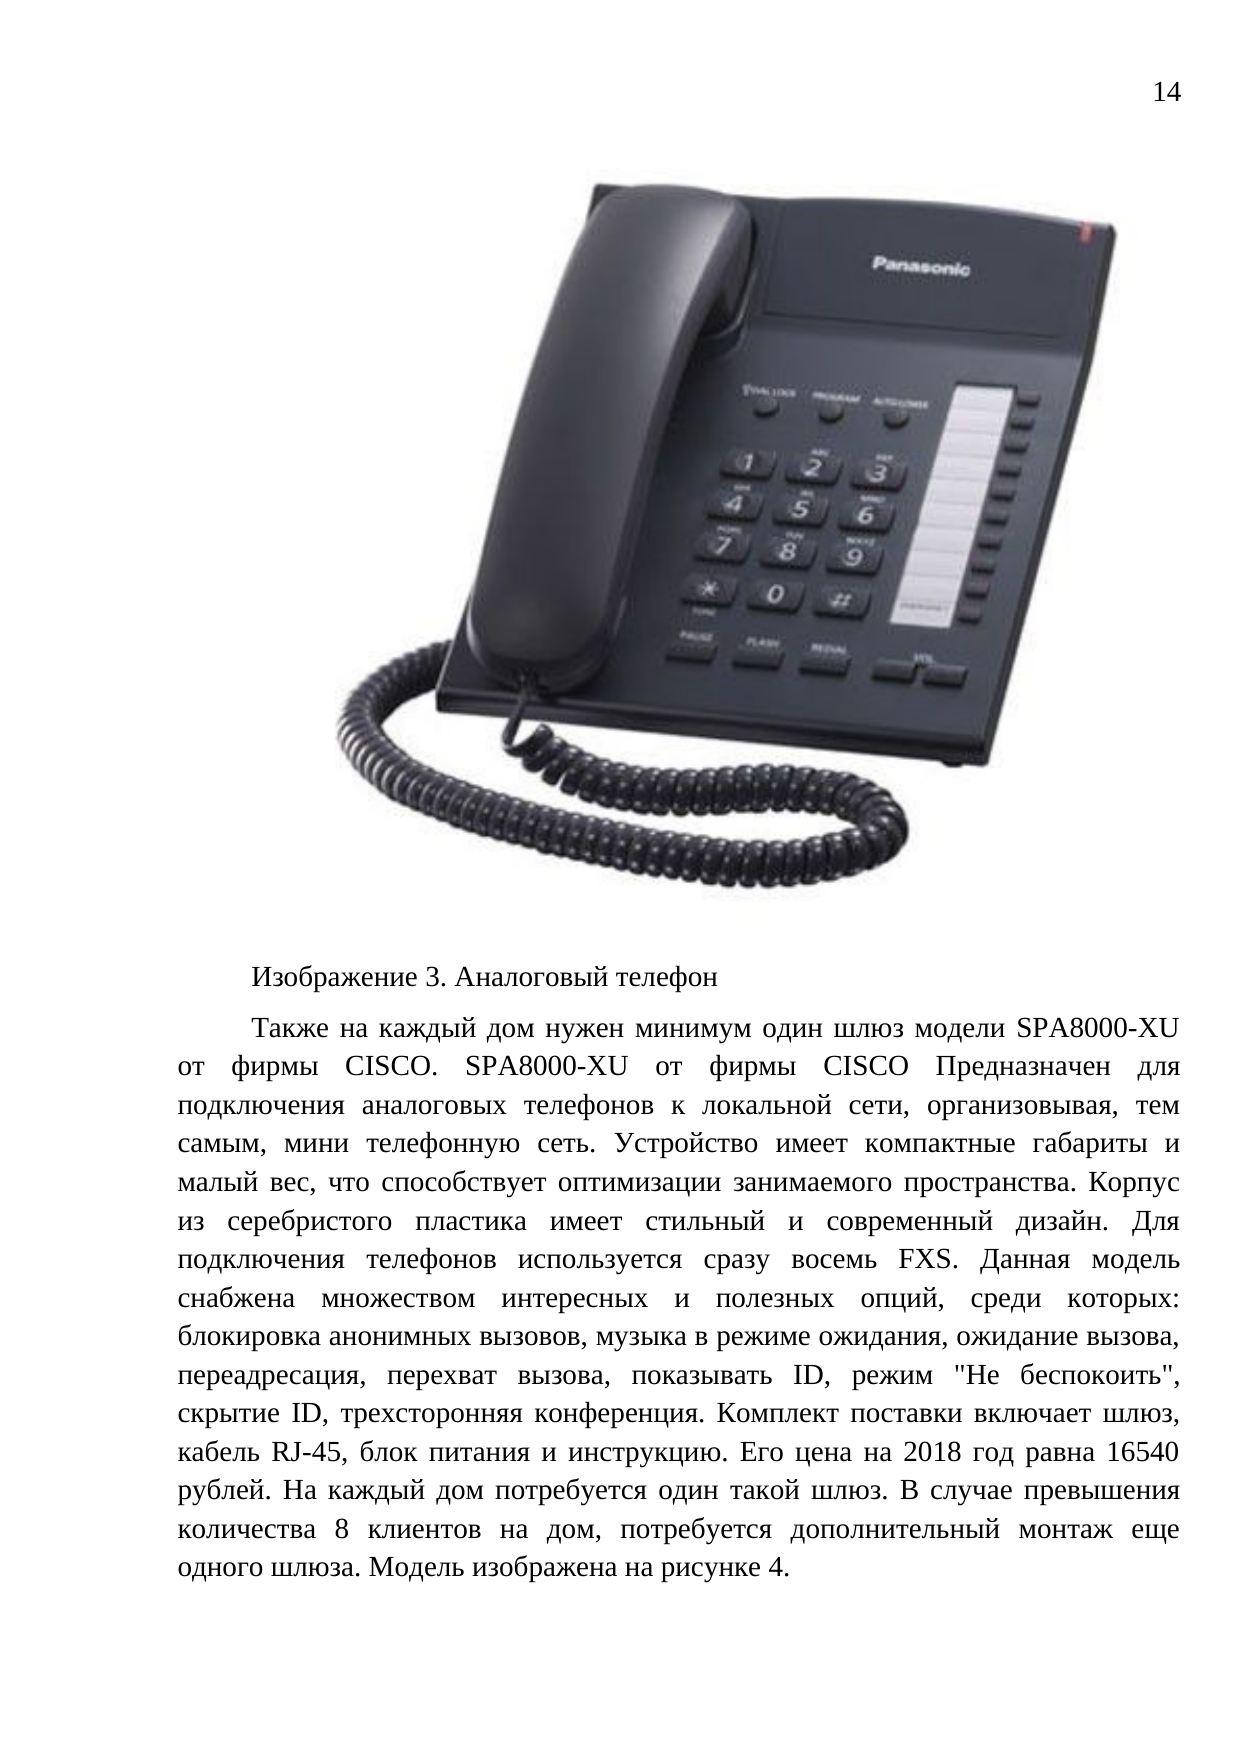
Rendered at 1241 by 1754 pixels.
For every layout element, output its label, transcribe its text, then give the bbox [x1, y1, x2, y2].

picture [269, 118, 1183, 933]
text Также на каждый дом нужен минимум один шлюз модели SPA8000-XU от фирмы CISCO. SPA8000-XU от фирмы CISCO Предназначен для подключения аналоговых телефонов к локальной сети, организовывая, тем самым, мини телефонную сеть. Устройство имеет компактные габариты и малый вес, что способствует оптимизации занимаемого пространства. Корпус из серебристого пластика имеет стильный и современный дизайн. Для подключения телефонов используется сразу восемь FXS. Данная модель снабжена множеством интересных и полезных опций, среди которых: блокировка анонимных вызовов, музыка в режиме ожидания, ожидание вызова, переадресация, перехват вызова, показывать ID, режим "Не беспокоить", скрытие ID, трехсторонняя конференция. Комплект поставки включает шлюз, кабель RJ-45, блок питания и инструкцию. Его цена на 2018 год равна 16540 рублей. На каждый дом потребуется один такой шлюз. В случае превышения количества 8 клиентов на дом, потребуется дополнительный монтаж еще одного шлюза. Модель изображена на рисунке 4. [177, 1010, 1181, 1583]
